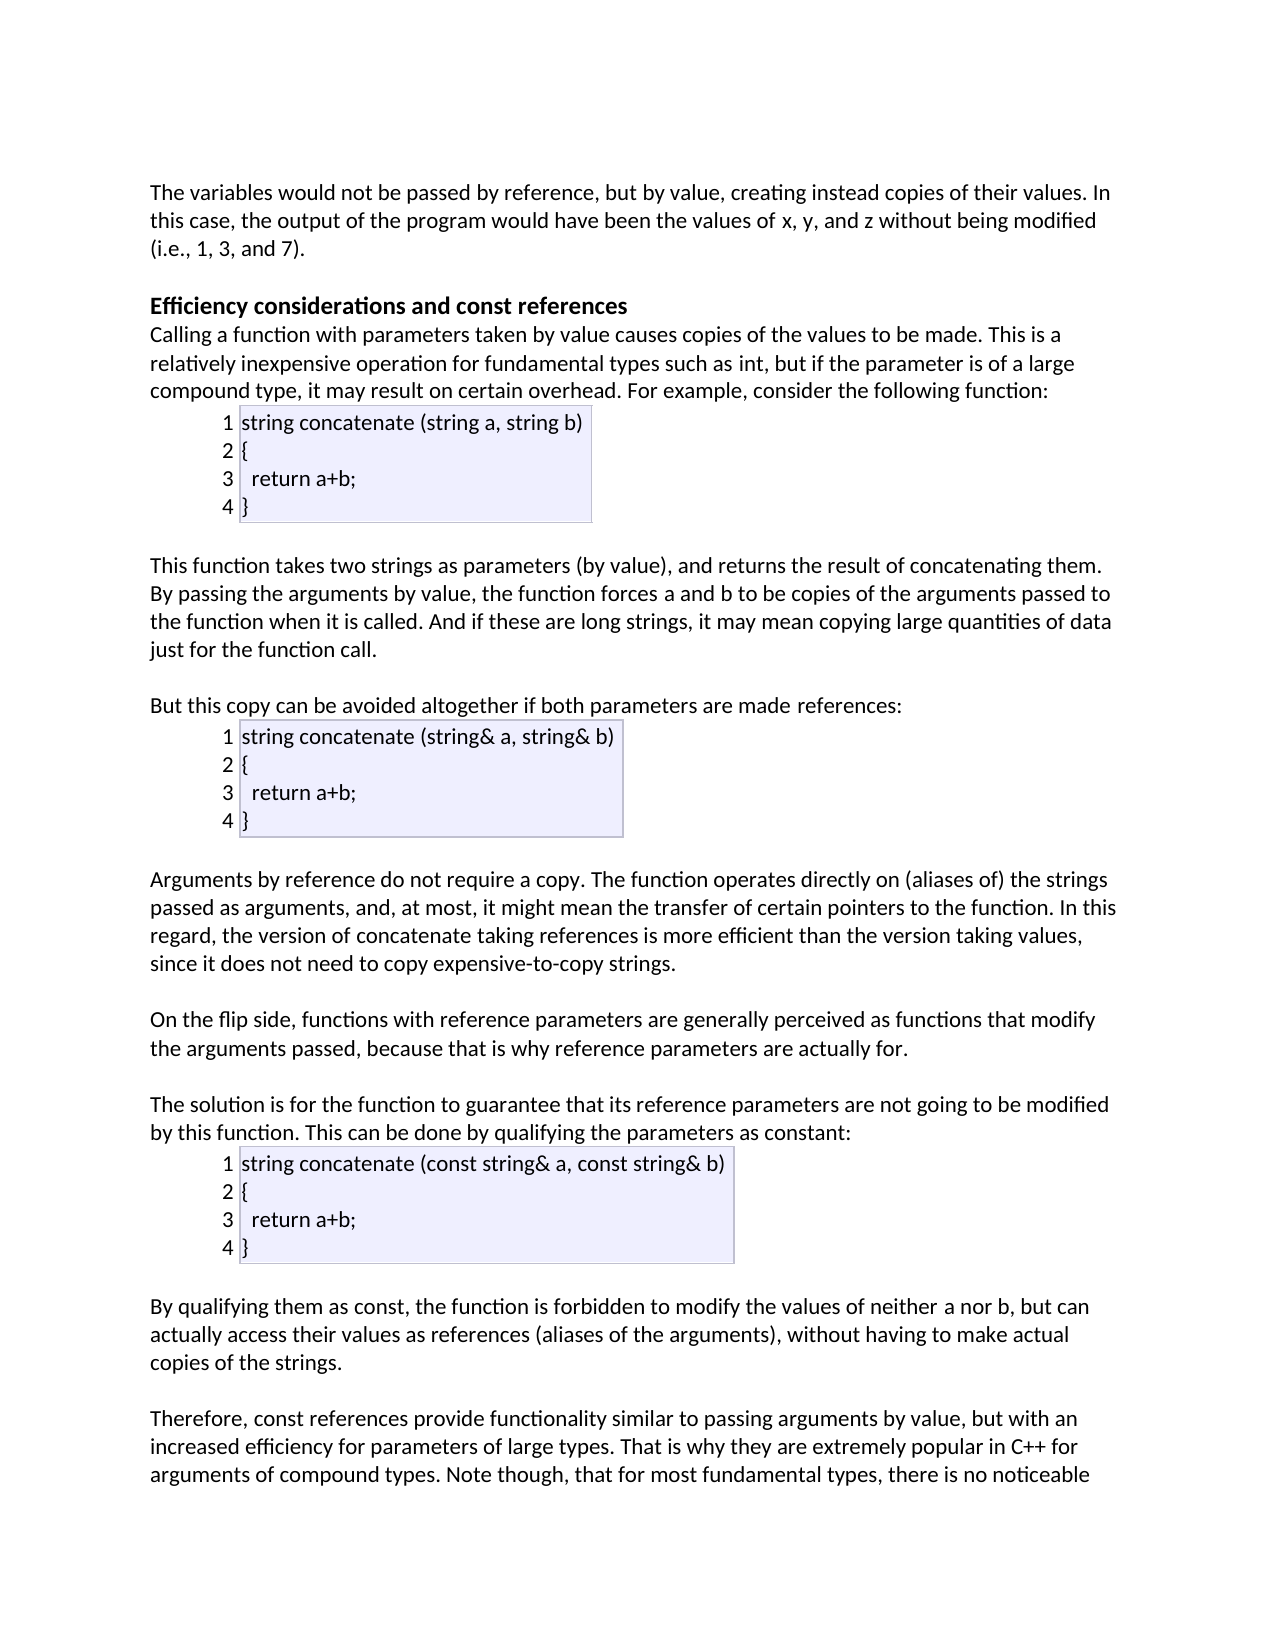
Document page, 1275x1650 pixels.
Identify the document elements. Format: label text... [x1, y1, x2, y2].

table_header string concatenate (string a, string b) { return a+b; } [241, 406, 591, 521]
text This function takes two strings as parameters (by value), and returns the result of concatenating them. By passing the arguments by value, the function forces a and b to be copies of the arguments passed to the function when it is called. And if these are long strings, it may mean copying large quantities of data just for the function call. But this copy can be avoided altogether if both parameters are made references: [150, 523, 1125, 719]
table_header [735, 1146, 739, 1262]
table_header 1 2 3 4 [220, 1146, 239, 1262]
table_header 1 2 3 4 [220, 719, 239, 836]
table_header string concatenate (const string& a, const string& b) { return a+b; } [241, 1147, 733, 1262]
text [150, 1264, 1125, 1488]
table_header [624, 719, 628, 836]
text The variables would not be passed by reference, but by value, creating instead copies of their values. In this case, the output of the program would have been the values of x, y, and z without being modified (i.e., 1, 3, and 7). [150, 150, 1125, 290]
text Arguments by reference do not require a copy. The function operates directly on (aliases of) the strings passed as arguments, and, at most, it might mean the transfer of certain pointers to the function. In this regard, the version of concatenate taking references is more efficient than the version taking values, since it does not need to copy expensive-to-copy strings. On the flip side, functions with reference parameters are generally perceived as functions that modify the arguments passed, because that is why reference parameters are actually for. The solution is for the function to guarantee that its reference parameters are not going to be modified by this function. This can be done by qualifying the parameters as constant: [150, 837, 1125, 1146]
table_header string concatenate (string& a, string& b) { return a+b; } [241, 721, 622, 836]
table_header 1 2 3 4 [220, 405, 239, 521]
table_header [592, 405, 597, 521]
text Calling a function with parameters taken by value causes copies of the values to be made. This is a relatively inexpensive operation for fundamental types such as int, but if the parameter is of a large compound type, it may result on certain overhead. For example, consider the following function: [150, 321, 1125, 405]
text Efficiency considerations and const references [150, 290, 1125, 321]
